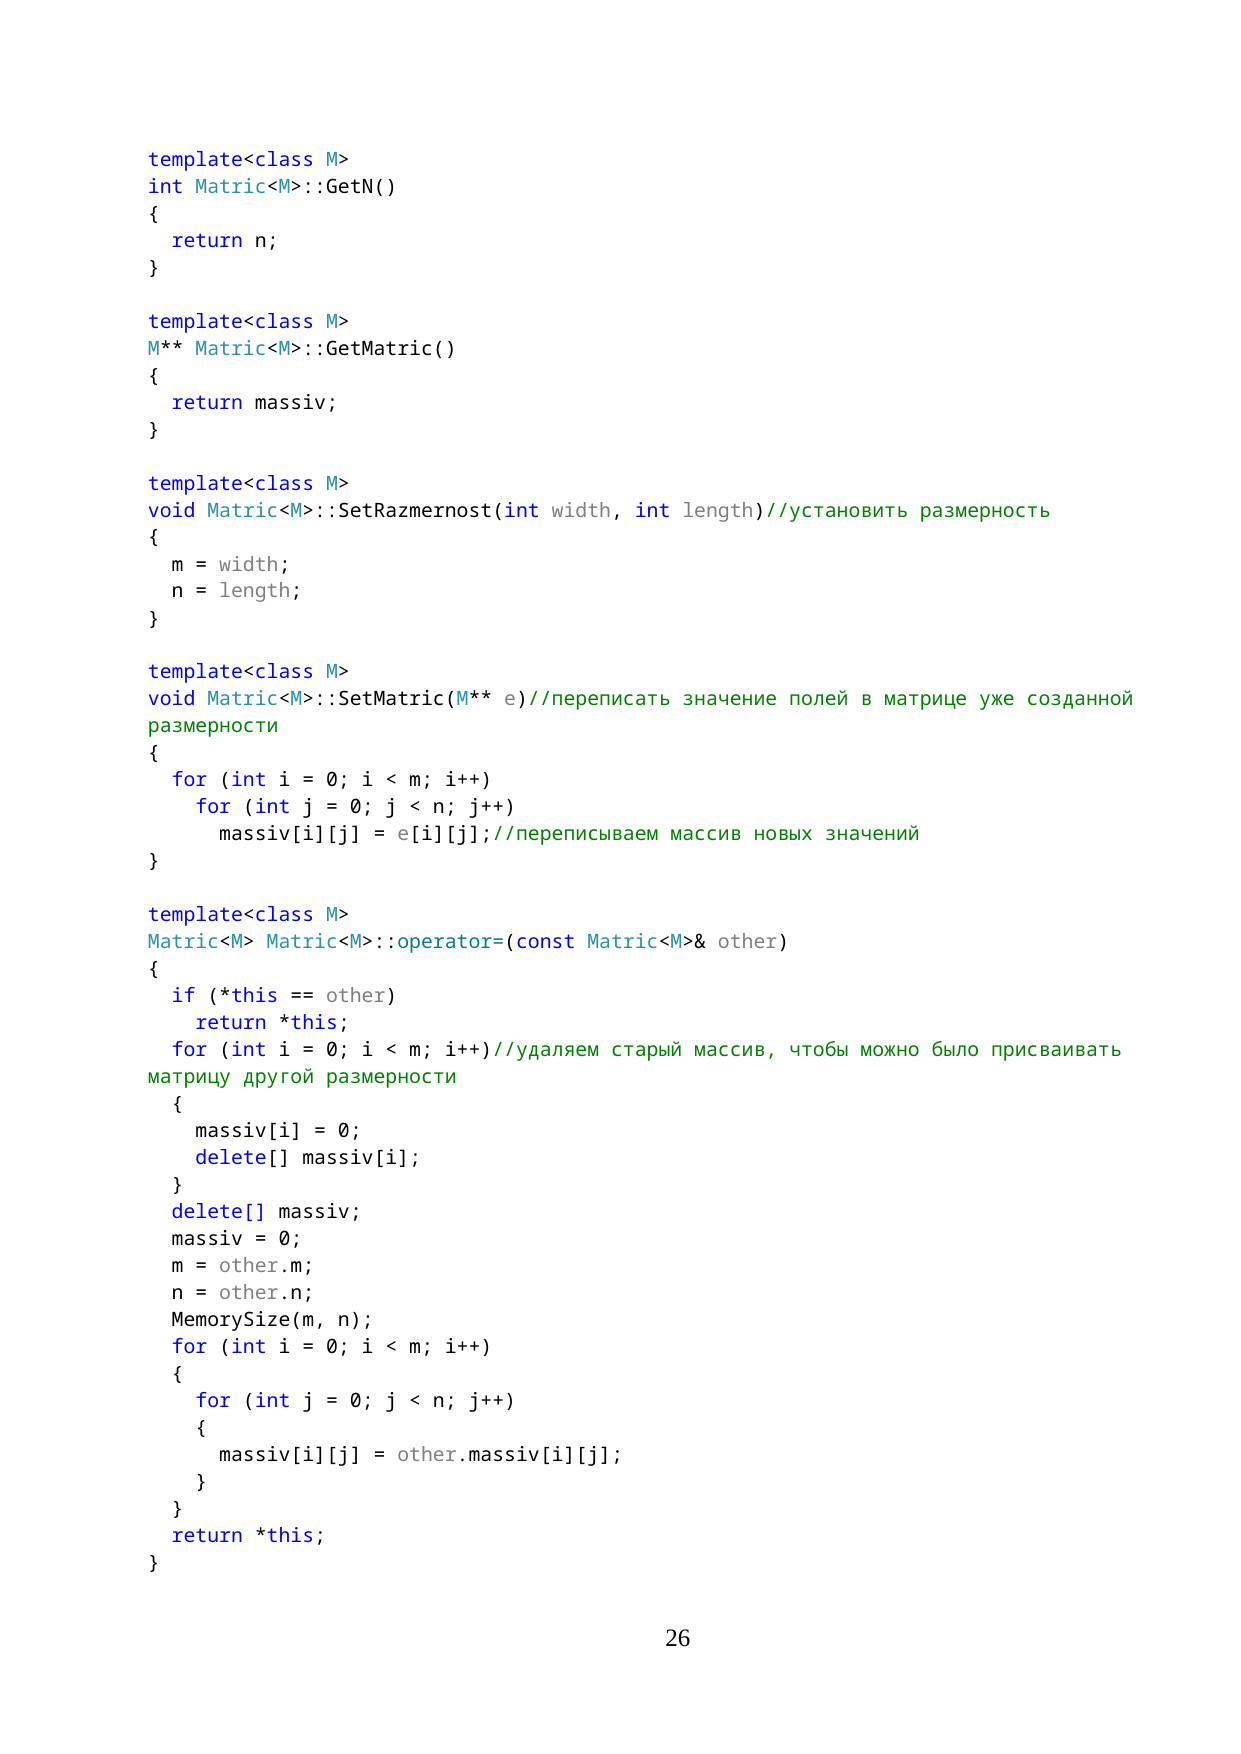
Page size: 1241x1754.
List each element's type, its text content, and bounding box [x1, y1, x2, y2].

text M** Matric<M>::GetMatric() [148, 334, 1152, 361]
text delete[] massiv[i]; [148, 1143, 1152, 1170]
text template<class M> [148, 145, 1152, 172]
text { [148, 1359, 1152, 1386]
text } [148, 1494, 1152, 1521]
text template<class M> [148, 658, 1152, 685]
text return *this; [148, 1521, 1152, 1548]
text { [148, 199, 1152, 226]
text } [148, 1467, 1152, 1494]
text n = length; [148, 577, 1152, 604]
text } [148, 847, 1152, 873]
text massiv = 0; [148, 1224, 1152, 1251]
text for (int j = 0; j < n; j++) [148, 1386, 1152, 1413]
text delete[] massiv; [148, 1197, 1152, 1224]
text } [148, 415, 1152, 442]
text m = other.m; [148, 1251, 1152, 1278]
text } [148, 1548, 1152, 1575]
text for (int i = 0; i < m; i++) [148, 1332, 1152, 1359]
text { [148, 1089, 1152, 1116]
text return massiv; [148, 388, 1152, 415]
text } [148, 1170, 1152, 1197]
text { [148, 523, 1152, 550]
text m = width; [148, 550, 1152, 577]
text Matric<M> Matric<M>::operator=(const Matric<M>& other) [148, 927, 1152, 954]
text template<class M> [148, 307, 1152, 334]
text MemorySize(m, n); [148, 1305, 1152, 1332]
text for (int j = 0; j < n; j++) [148, 793, 1152, 819]
text int Matric<M>::GetN() [148, 172, 1152, 199]
text n = other.n; [148, 1278, 1152, 1305]
text return n; [148, 226, 1152, 253]
text template<class M> [148, 469, 1152, 496]
text } [148, 604, 1152, 631]
text void Matric<M>::SetMatric(M** e)//переписать значение полей в матрице уже созданной размерности [148, 685, 1152, 739]
text massiv[i][j] = e[i][j];//переписываем массив новых значений [148, 819, 1152, 847]
text { [148, 954, 1152, 981]
text for (int i = 0; i < m; i++)//удаляем старый массив, чтобы можно было присваивать матрицу другой размерности [148, 1035, 1152, 1089]
text { [148, 1413, 1152, 1440]
text template<class M> [148, 901, 1152, 927]
text massiv[i][j] = other.massiv[i][j]; [148, 1440, 1152, 1467]
text if (*this == other) [148, 981, 1152, 1008]
text void Matric<M>::SetRazmernost(int width, int length)//установить размерность [148, 496, 1152, 523]
text } [148, 253, 1152, 280]
text for (int i = 0; i < m; i++) [148, 766, 1152, 793]
text { [148, 361, 1152, 388]
text { [148, 739, 1152, 766]
text return *this; [148, 1008, 1152, 1035]
text massiv[i] = 0; [148, 1116, 1152, 1143]
